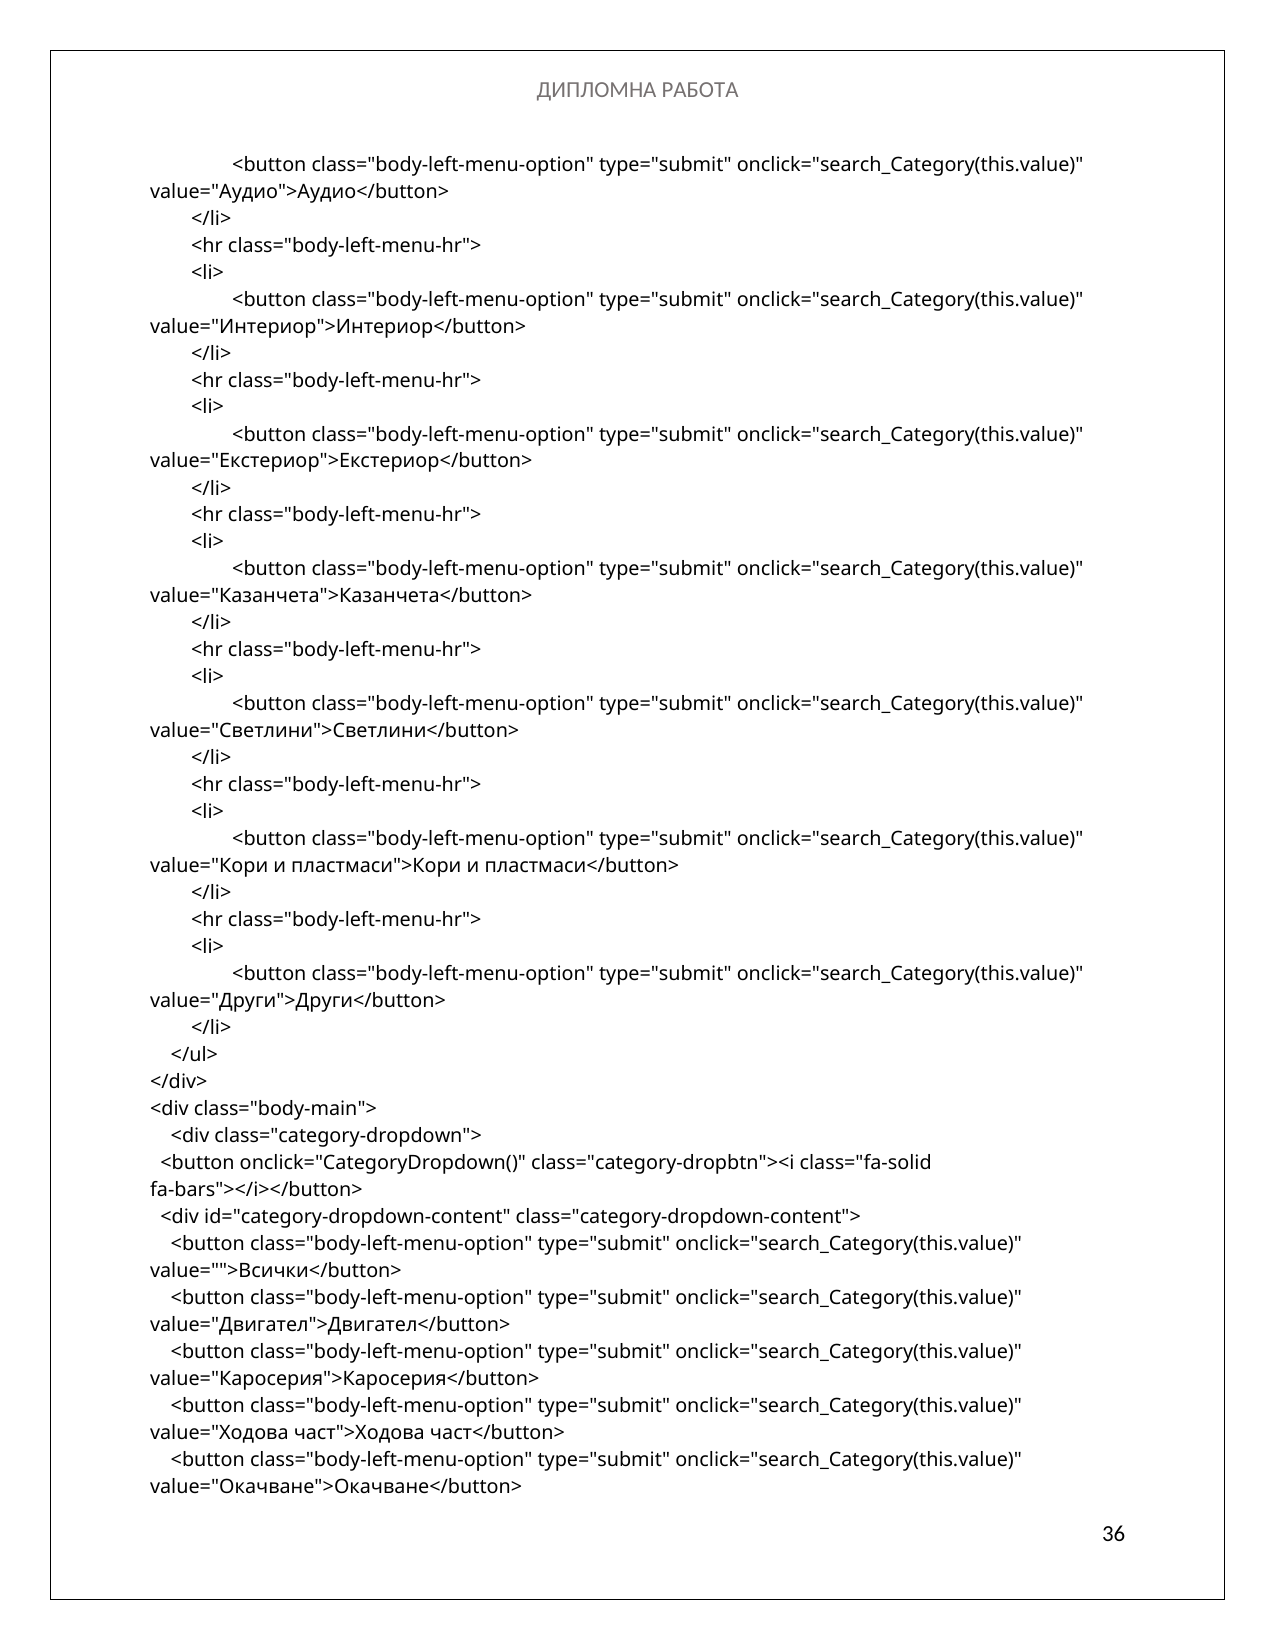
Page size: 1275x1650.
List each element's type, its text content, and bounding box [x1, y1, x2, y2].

text <hr class="body-left-menu-hr"> [150, 231, 1125, 258]
text <button class="body-left-menu-option" type="submit" onclick="search_Category(this.value)" value="Светлини">Светлини</button> [150, 689, 1125, 743]
text </li> [150, 474, 1125, 501]
text <button class="body-left-menu-option" type="submit" onclick="search_Category(this.value)" value="Екстериор">Екстериор</button> [150, 420, 1125, 474]
text </ul> [150, 1040, 1125, 1067]
text </li> [150, 204, 1125, 231]
text <button class="body-left-menu-option" type="submit" onclick="search_Category(this.value)" value="">Всички</button> [150, 1229, 1125, 1283]
text <button class="body-left-menu-option" type="submit" onclick="search_Category(this.value)" value="Аудио">Аудио</button> [150, 150, 1125, 204]
text <div class="body-main"> [150, 1094, 1125, 1121]
text <li> [150, 663, 1125, 689]
text </li> [150, 878, 1125, 905]
text <hr class="body-left-menu-hr"> [150, 771, 1125, 797]
text <li> [150, 393, 1125, 420]
text <hr class="body-left-menu-hr"> [150, 636, 1125, 663]
text <button class="body-left-menu-option" type="submit" onclick="search_Category(this.value)" value="Казанчета">Казанчета</button> [150, 555, 1125, 609]
text <button class="body-left-menu-option" type="submit" onclick="search_Category(this.value)" value="Окачване">Окачване</button> [150, 1445, 1125, 1499]
text <button class="body-left-menu-option" type="submit" onclick="search_Category(this.value)" value="Двигател">Двигател</button> [150, 1283, 1125, 1337]
text <button class="body-left-menu-option" type="submit" onclick="search_Category(this.value)" value="Други">Други</button> [150, 959, 1125, 1013]
text <hr class="body-left-menu-hr"> [150, 905, 1125, 932]
text <button class="body-left-menu-option" type="submit" onclick="search_Category(this.value)" value="Каросерия">Каросерия</button> [150, 1337, 1125, 1391]
text </div> [150, 1067, 1125, 1094]
text <hr class="body-left-menu-hr"> [150, 501, 1125, 528]
text <hr class="body-left-menu-hr"> [150, 366, 1125, 393]
text <li> [150, 932, 1125, 959]
text </li> [150, 609, 1125, 636]
text <div class="category-dropdown"> [150, 1121, 1125, 1148]
text <div id="category-dropdown-content" class="category-dropdown-content"> [150, 1202, 1125, 1229]
text <li> [150, 528, 1125, 555]
text </li> [150, 743, 1125, 771]
text <button class="body-left-menu-option" type="submit" onclick="search_Category(this.value)" value="Кори и пластмаси">Кори и пластмаси</button> [150, 824, 1125, 878]
text </li> [150, 1013, 1125, 1040]
text <button class="body-left-menu-option" type="submit" onclick="search_Category(this.value)" value="Интериор">Интериор</button> [150, 285, 1125, 339]
text <button onclick="CategoryDropdown()" class="category-dropbtn"><i class="fa-solid fa-bars"></i></button> [150, 1148, 1125, 1202]
text <li> [150, 258, 1125, 285]
text <li> [150, 797, 1125, 824]
text </li> [150, 339, 1125, 366]
text <button class="body-left-menu-option" type="submit" onclick="search_Category(this.value)" value="Ходова част">Ходова част</button> [150, 1391, 1125, 1445]
